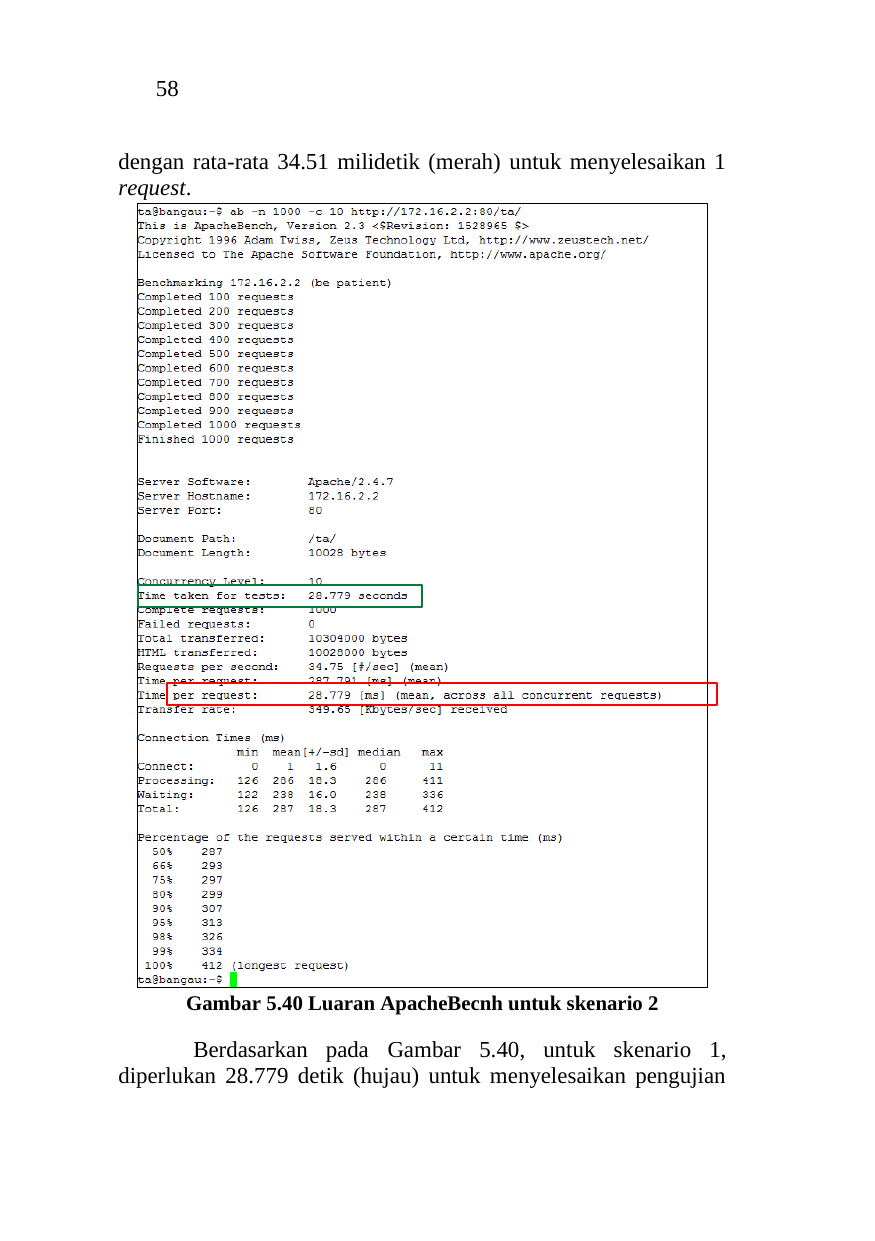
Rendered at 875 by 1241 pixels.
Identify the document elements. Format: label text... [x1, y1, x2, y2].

picture [139, 586, 421, 606]
picture [168, 684, 707, 704]
picture [138, 204, 707, 987]
